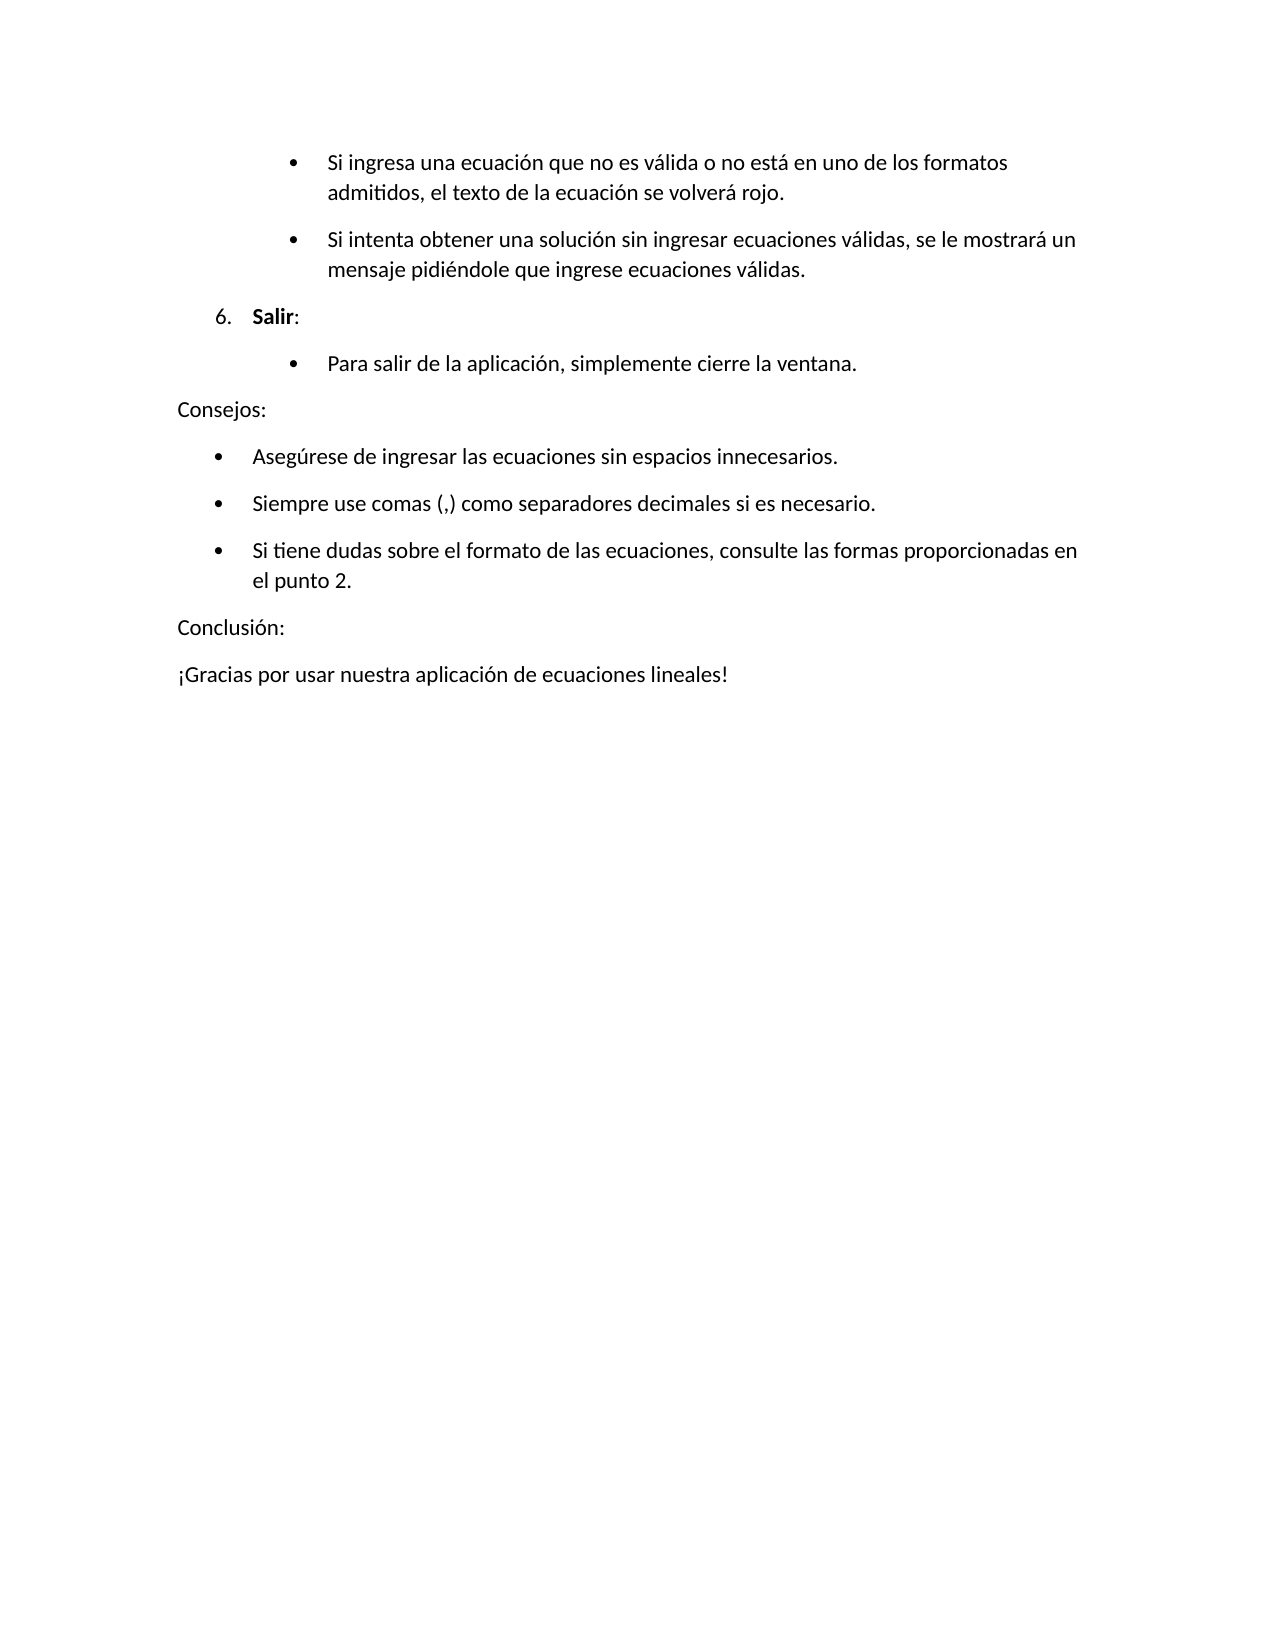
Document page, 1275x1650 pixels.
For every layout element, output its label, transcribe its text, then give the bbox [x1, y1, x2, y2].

text Consejos: [177, 396, 1098, 423]
text ¡Gracias por usar nuestra aplicación de ecuaciones lineales! [177, 660, 1098, 688]
text Conclusión: [177, 613, 1098, 641]
list Salir: [215, 302, 1098, 330]
list Si tiene dudas sobre el formato de las ecuaciones, consulte las formas proporcionadas en el punto 2. [215, 536, 1098, 594]
list Asegúrese de ingresar las ecuaciones sin espacios innecesarios. [215, 442, 1098, 470]
list Si intenta obtener una solución sin ingresar ecuaciones válidas, se le mostrará un mensaje pidiéndole que ingrese ecuaciones válidas. [290, 225, 1098, 283]
list Si ingresa una ecuación que no es válida o no está en uno de los formatos admitidos, el texto de la ecuación se volverá rojo. [290, 148, 1098, 206]
list Para salir de la aplicación, simplemente cierre la ventana. [290, 349, 1098, 377]
list Siempre use comas (,) como separadores decimales si es necesario. [215, 489, 1098, 517]
